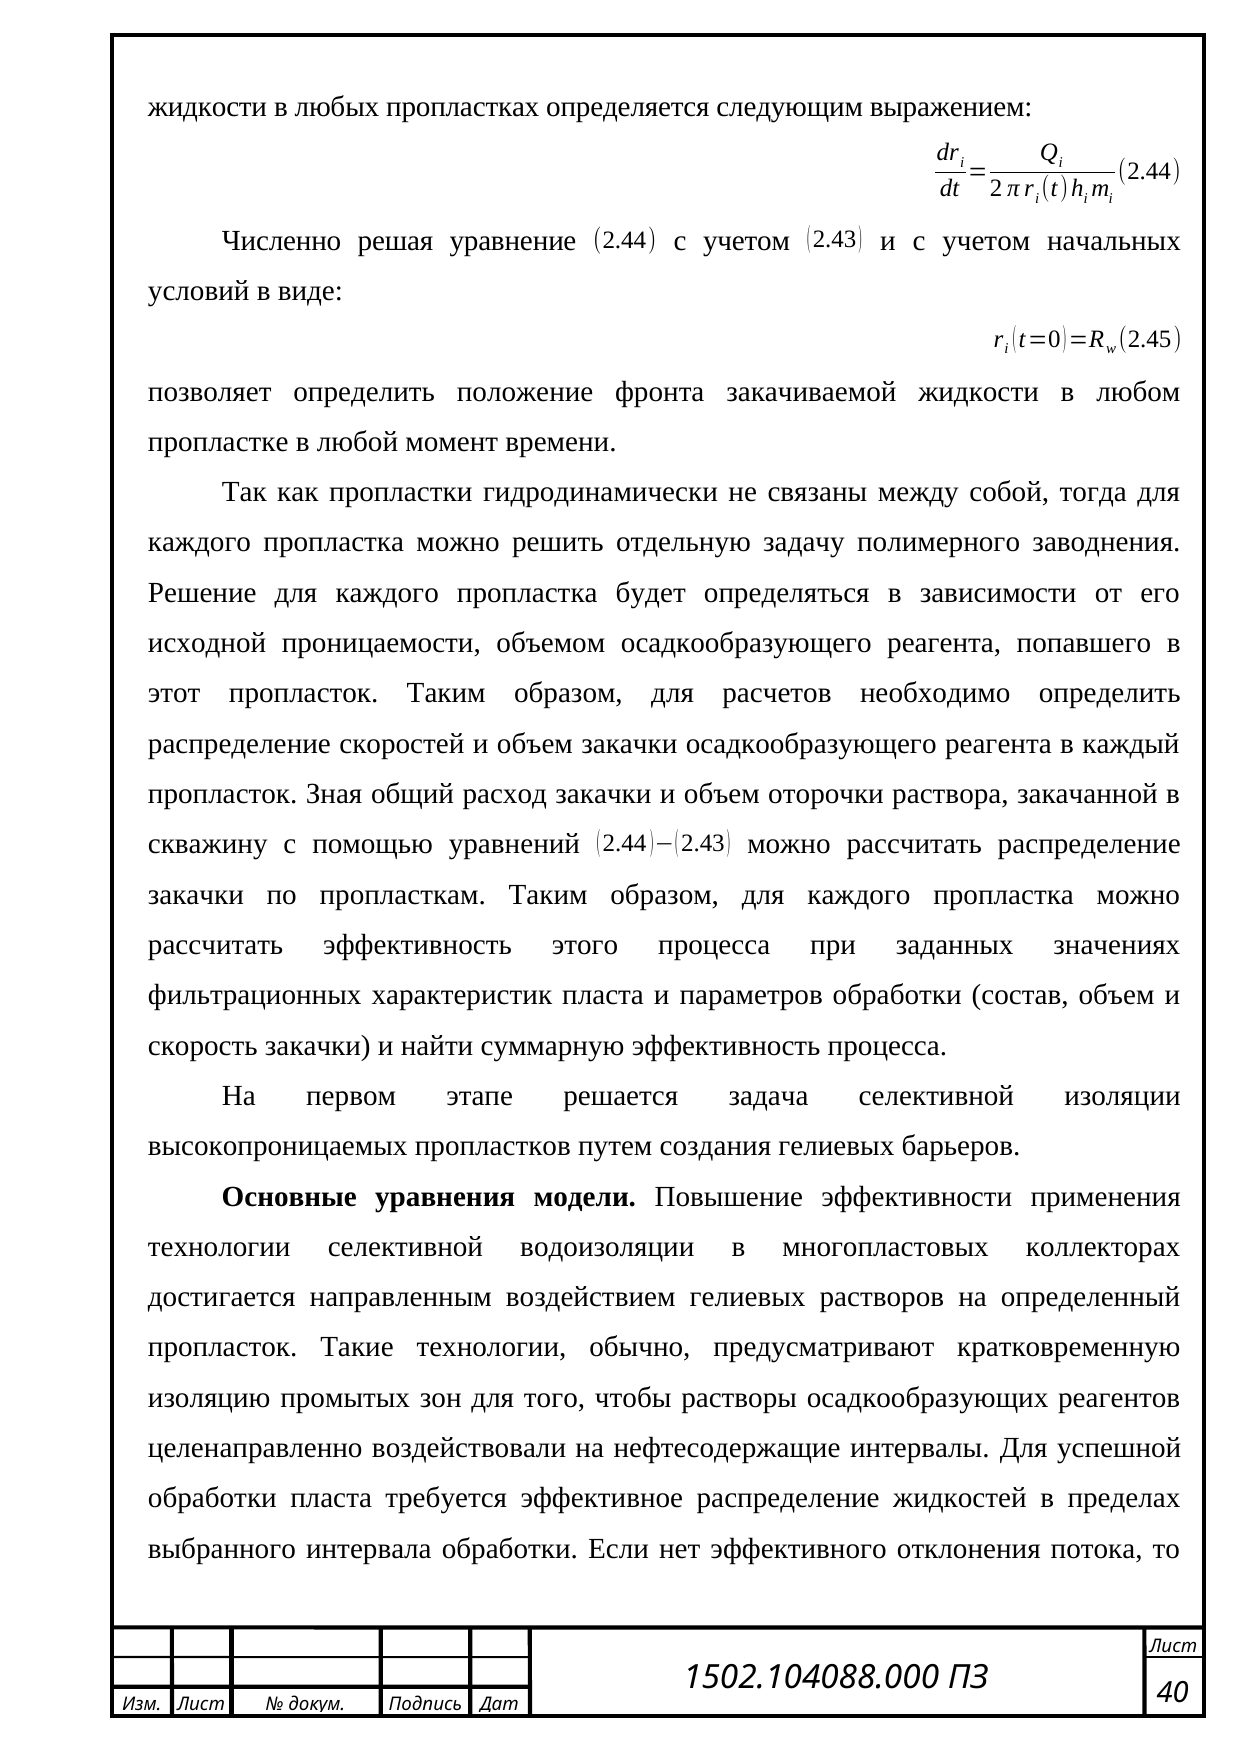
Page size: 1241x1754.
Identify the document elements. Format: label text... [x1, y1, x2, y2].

text На первом этапе решается задача селективной изоляции высокопроницаемых пропластков путем создания гелиевых барьеров. [148, 1078, 1181, 1162]
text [148, 89, 1181, 122]
text позволяет определить положение фронта закачиваемой жидкости в любом пропластке в любой момент времени. [148, 374, 1181, 457]
text Численно решая уравнение с учетом и с учетом начальных условий в виде: [148, 223, 1181, 307]
text Так как пропластки гидродинамически не связаны между собой, тогда для каждого пропластка можно решить отдельную задачу полимерного заводнения. Решение для каждого пропластка будет определяться в зависимости от его исходной проницаемости, объемом осадкообразующего реагента, попавшего в этот пропласток. Таким образом, для расчетов необходимо определить распределение скоростей и объем закачки осадкообразующего реагента в каждый пропласток. Зная общий расход закачки и объем оторочки раствора, закачанной в скважину с помощью уравнений можно рассчитать распределение закачки по пропласткам. Таким образом, для каждого пропластка можно рассчитать эффективность этого процесса при заданных значениях фильтрационных характеристик пласта и параметров обработки (состав, объем и скорость закачки) и найти суммарную эффективность процесса. [148, 474, 1181, 1061]
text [148, 1179, 1181, 1564]
